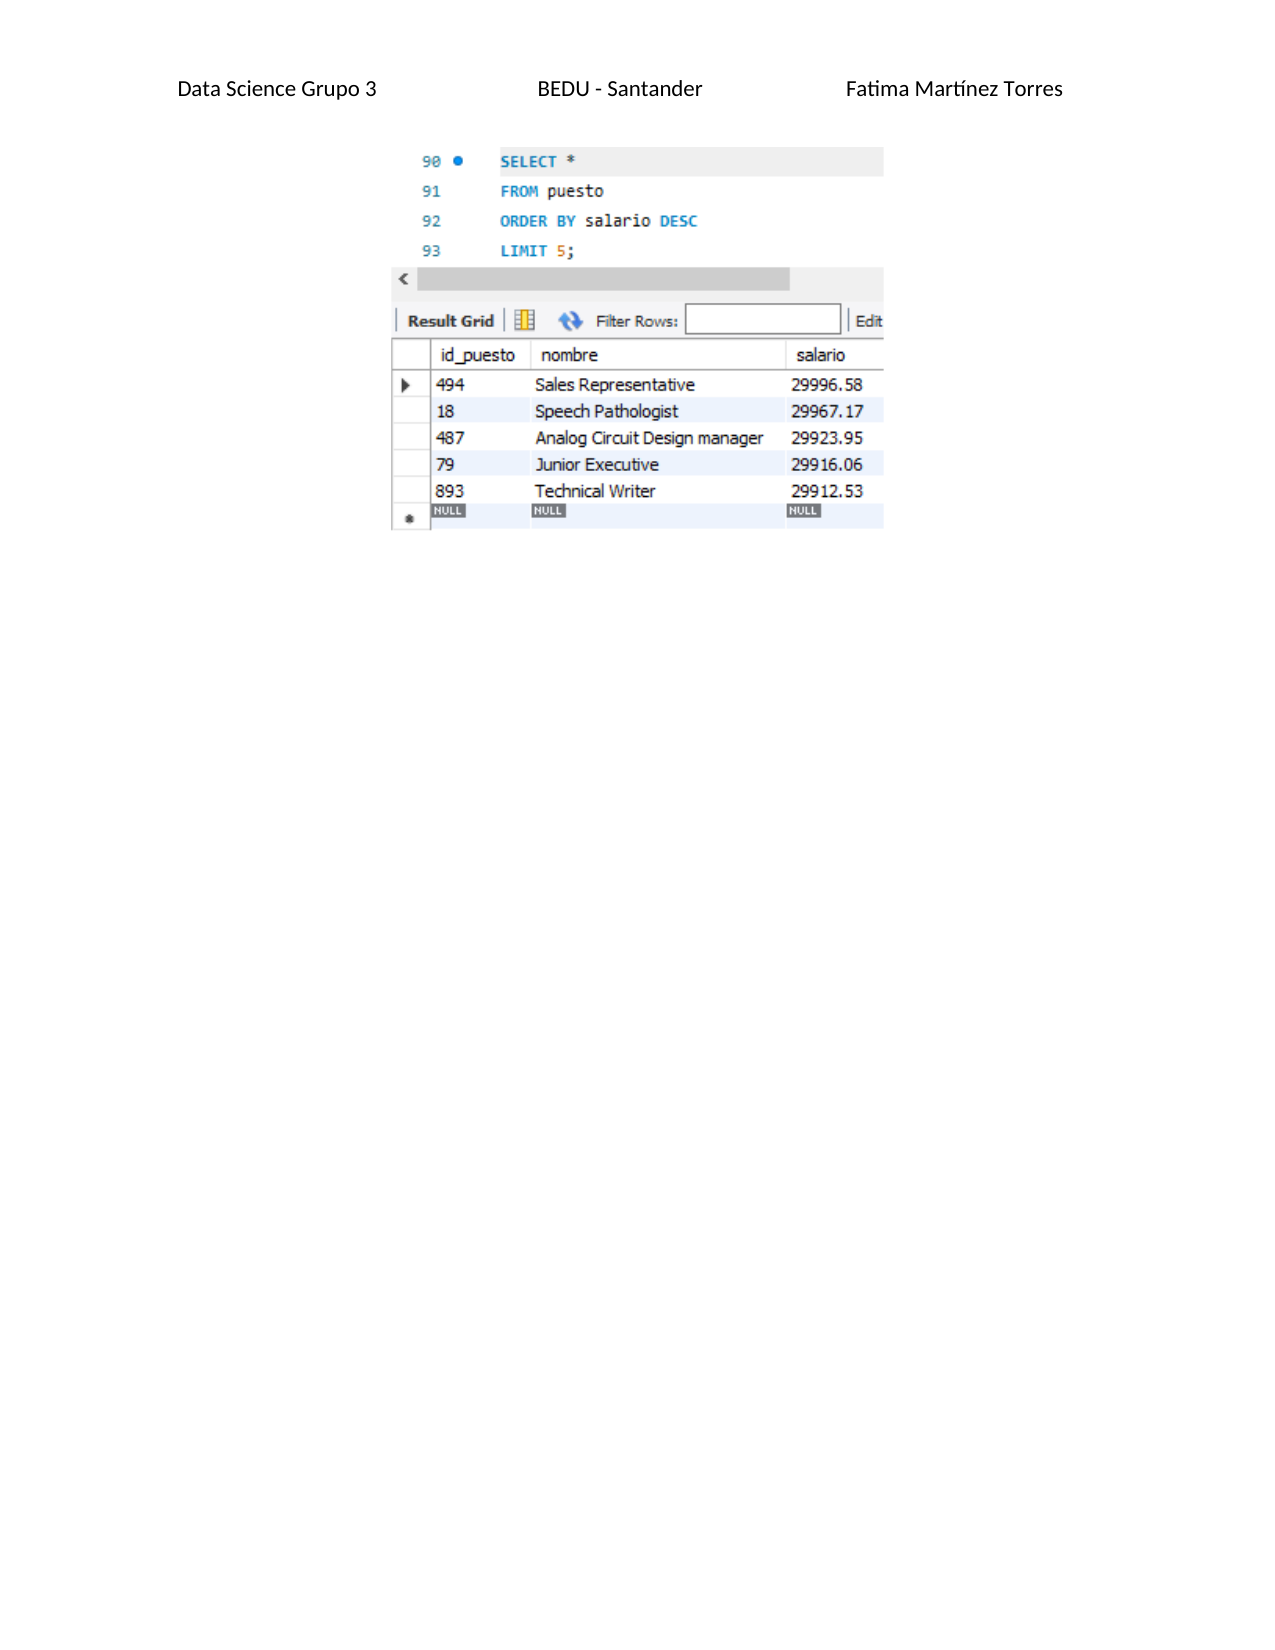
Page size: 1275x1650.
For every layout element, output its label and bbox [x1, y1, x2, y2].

picture [391, 147, 884, 532]
